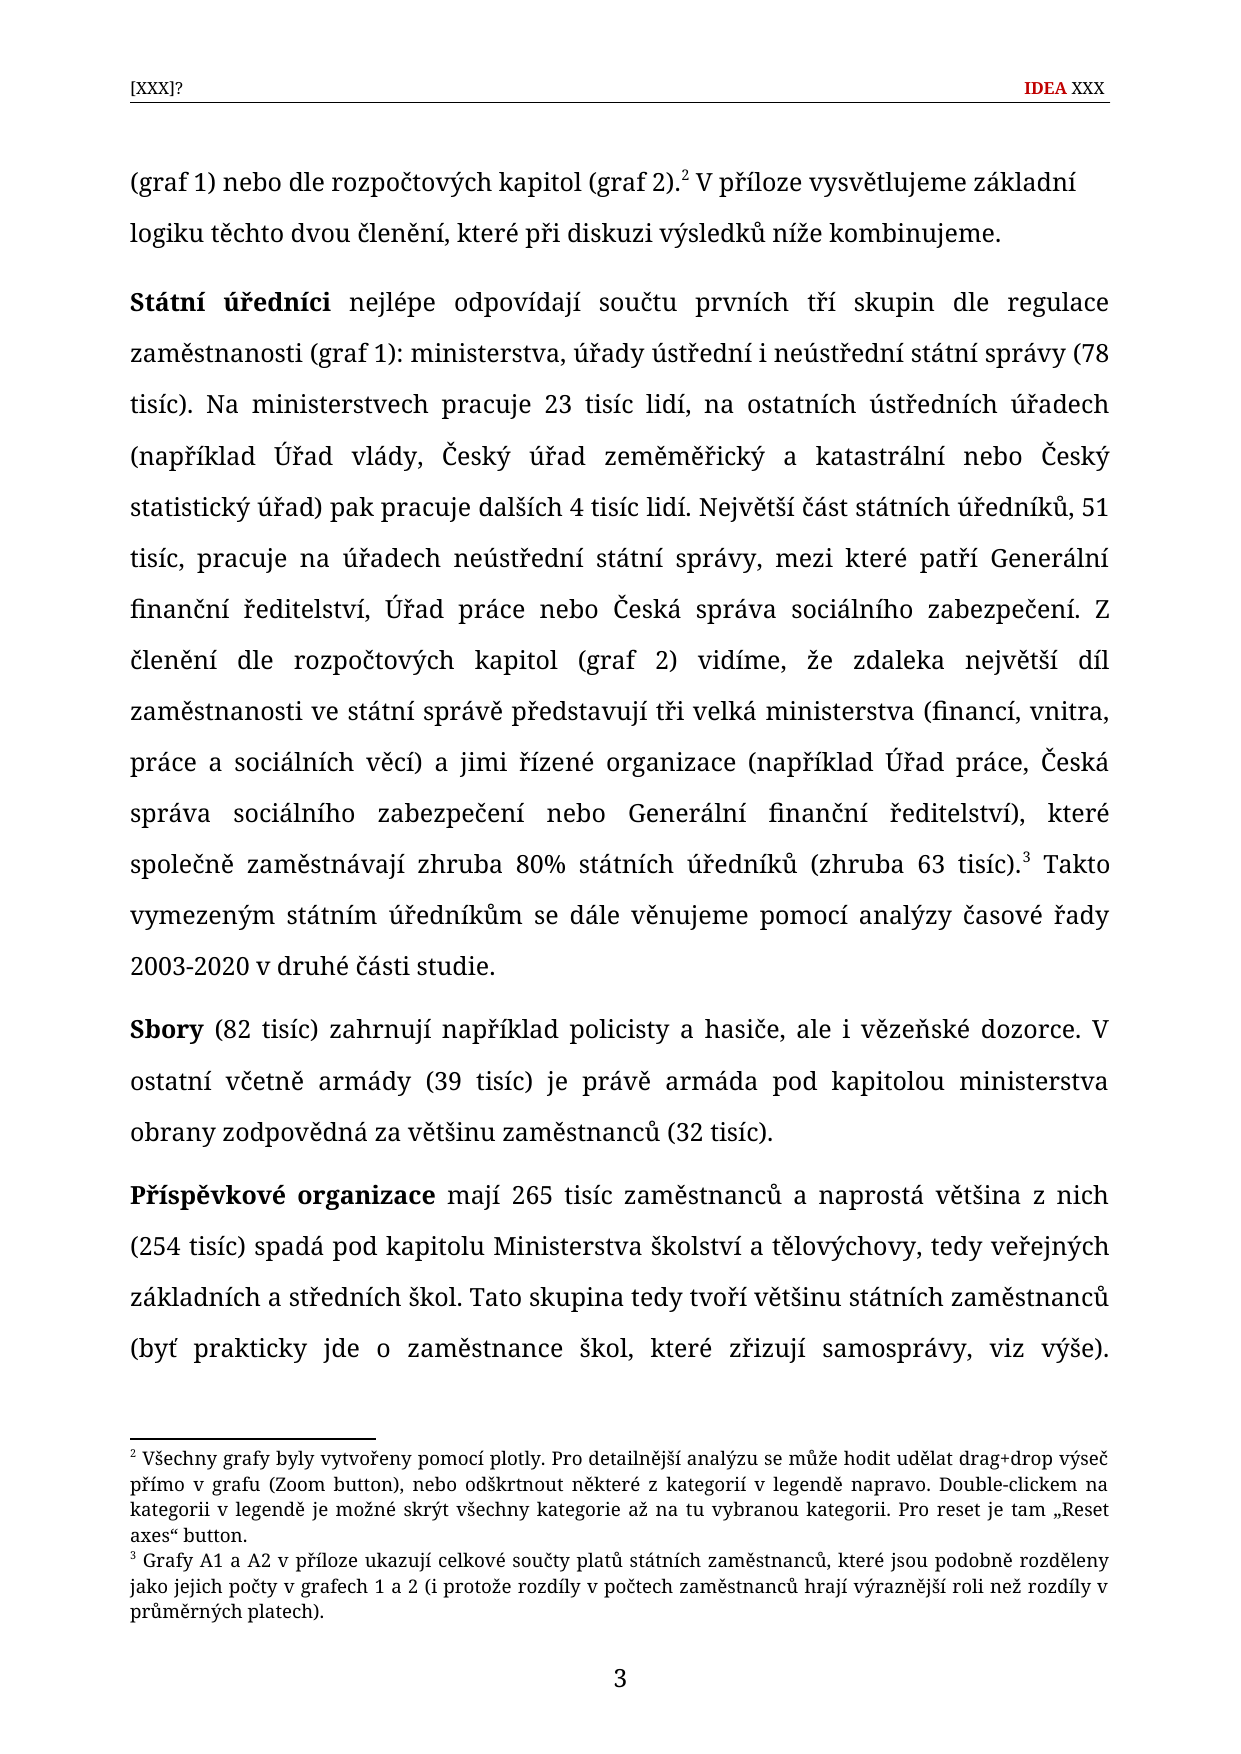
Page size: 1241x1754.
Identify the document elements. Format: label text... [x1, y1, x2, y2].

text Sbory (82 tisíc) zahrnují například policisty a hasiče, ale i vězeňské dozorce. V ostatní včetně armády (39 tisíc) je právě armáda pod kapitolou ministerstva obrany zodpovědná za většinu zaměstnanců (32 tisíc). [130, 1012, 1110, 1148]
text Státní úředníci nejlépe odpovídají součtu prvních tří skupin dle regulace zaměstnanosti (graf 1): ministerstva, úřady ústřední i neústřední státní správy (78 tisíc). Na ministerstvech pracuje 23 tisíc lidí, na ostatních ústředních úřadech (například Úřad vlády, Český úřad zeměměřický a katastrální nebo Český statistický úřad) pak pracuje dalších 4 tisíc lidí. Největší část státních úředníků, 51 tisíc, pracuje na úřadech neústřední státní správy, mezi které patří Generální finanční ředitelství, Úřad práce nebo Česká správa sociálního zabezpečení. Z členění dle rozpočtových kapitol (graf 2) vidíme, že zdaleka největší díl zaměstnanosti ve státní správě představují tři velká ministerstva (financí, vnitra, práce a sociálních věcí) a jimi řízené organizace (například Úřad práce, Česká správa sociálního zabezpečení nebo Generální finanční ředitelství), které společně zaměstnávají zhruba 80% státních úředníků (zhruba 63 tisíc). Takto vymezeným státním úředníkům se dále věnujeme pomocí analýzy časové řady 2003-2020 v druhé části studie. [130, 285, 1110, 983]
